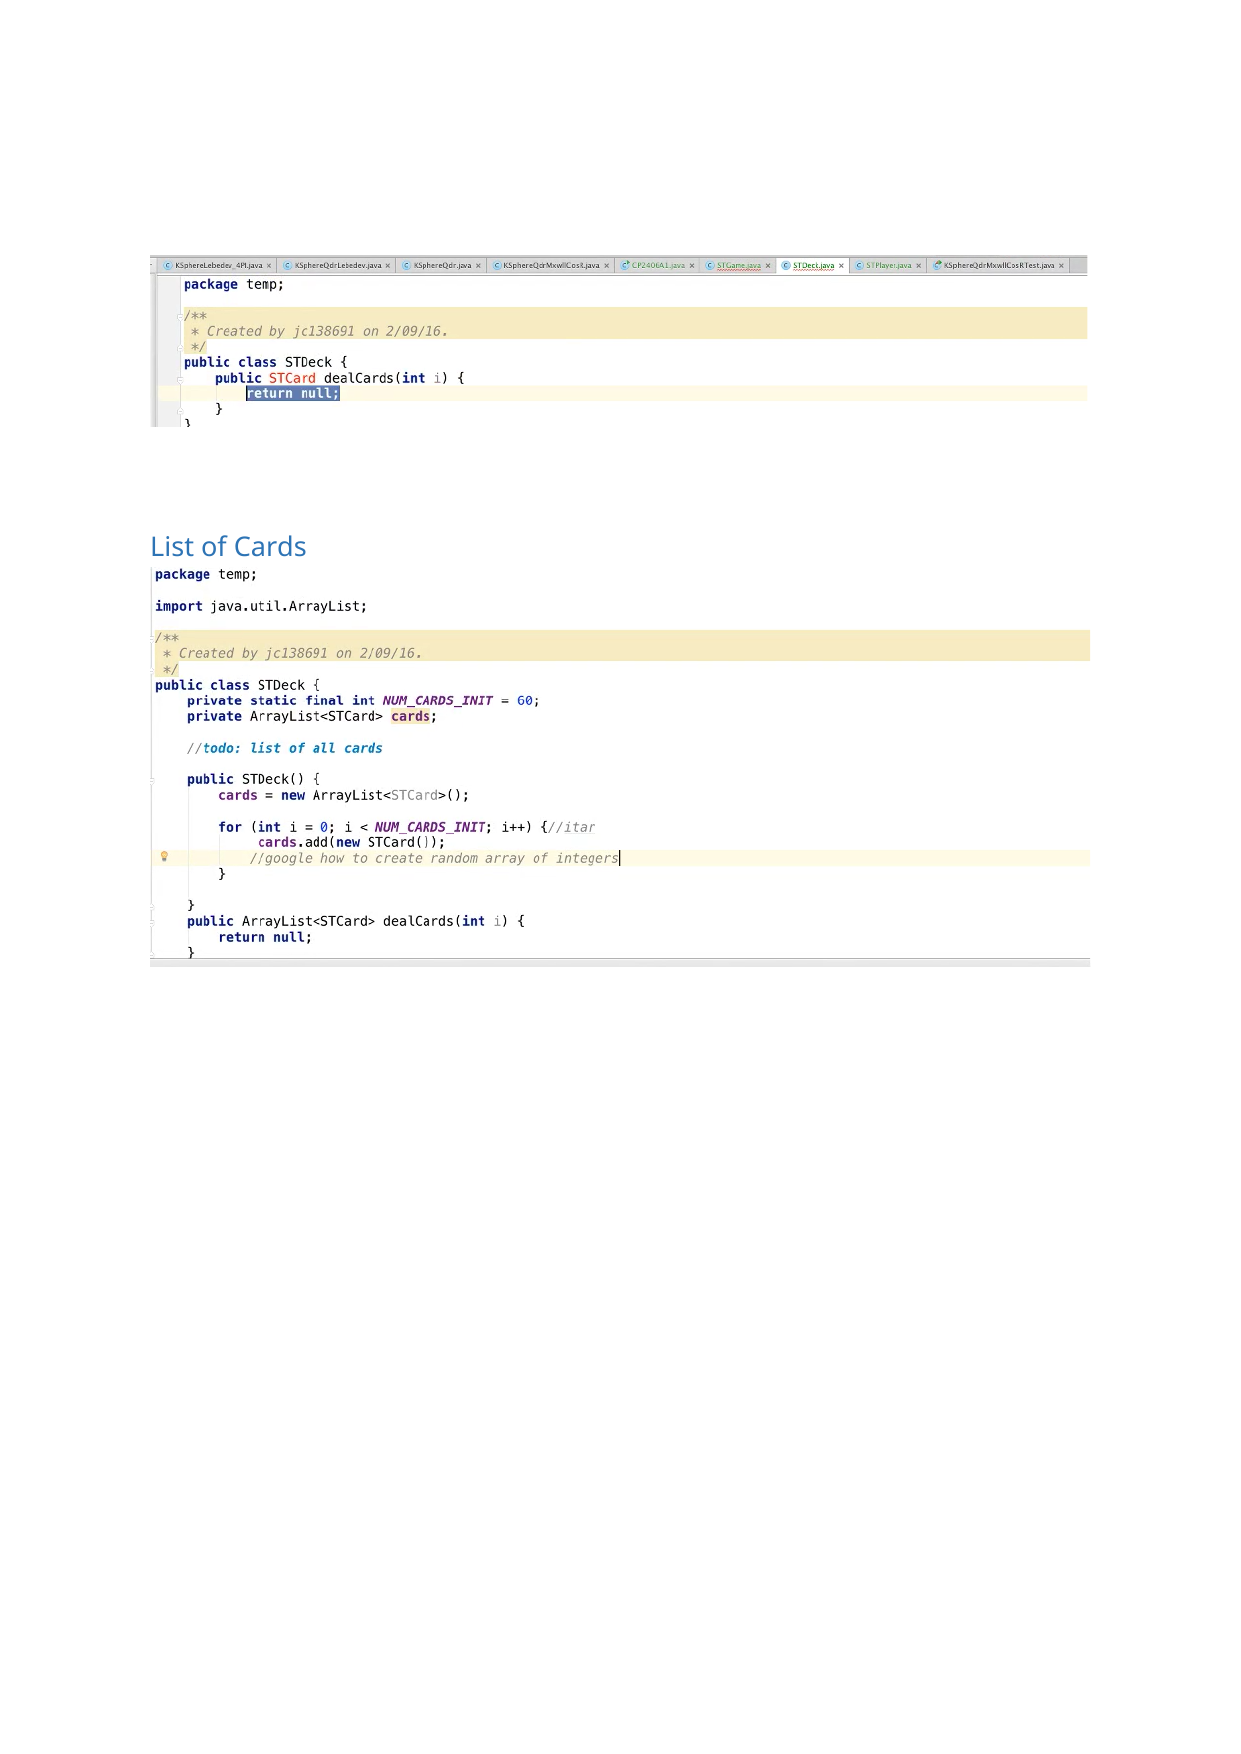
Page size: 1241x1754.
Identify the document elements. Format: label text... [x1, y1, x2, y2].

picture [150, 567, 1091, 967]
picture [150, 255, 1087, 427]
subtitle List of Cards [150, 527, 1090, 564]
